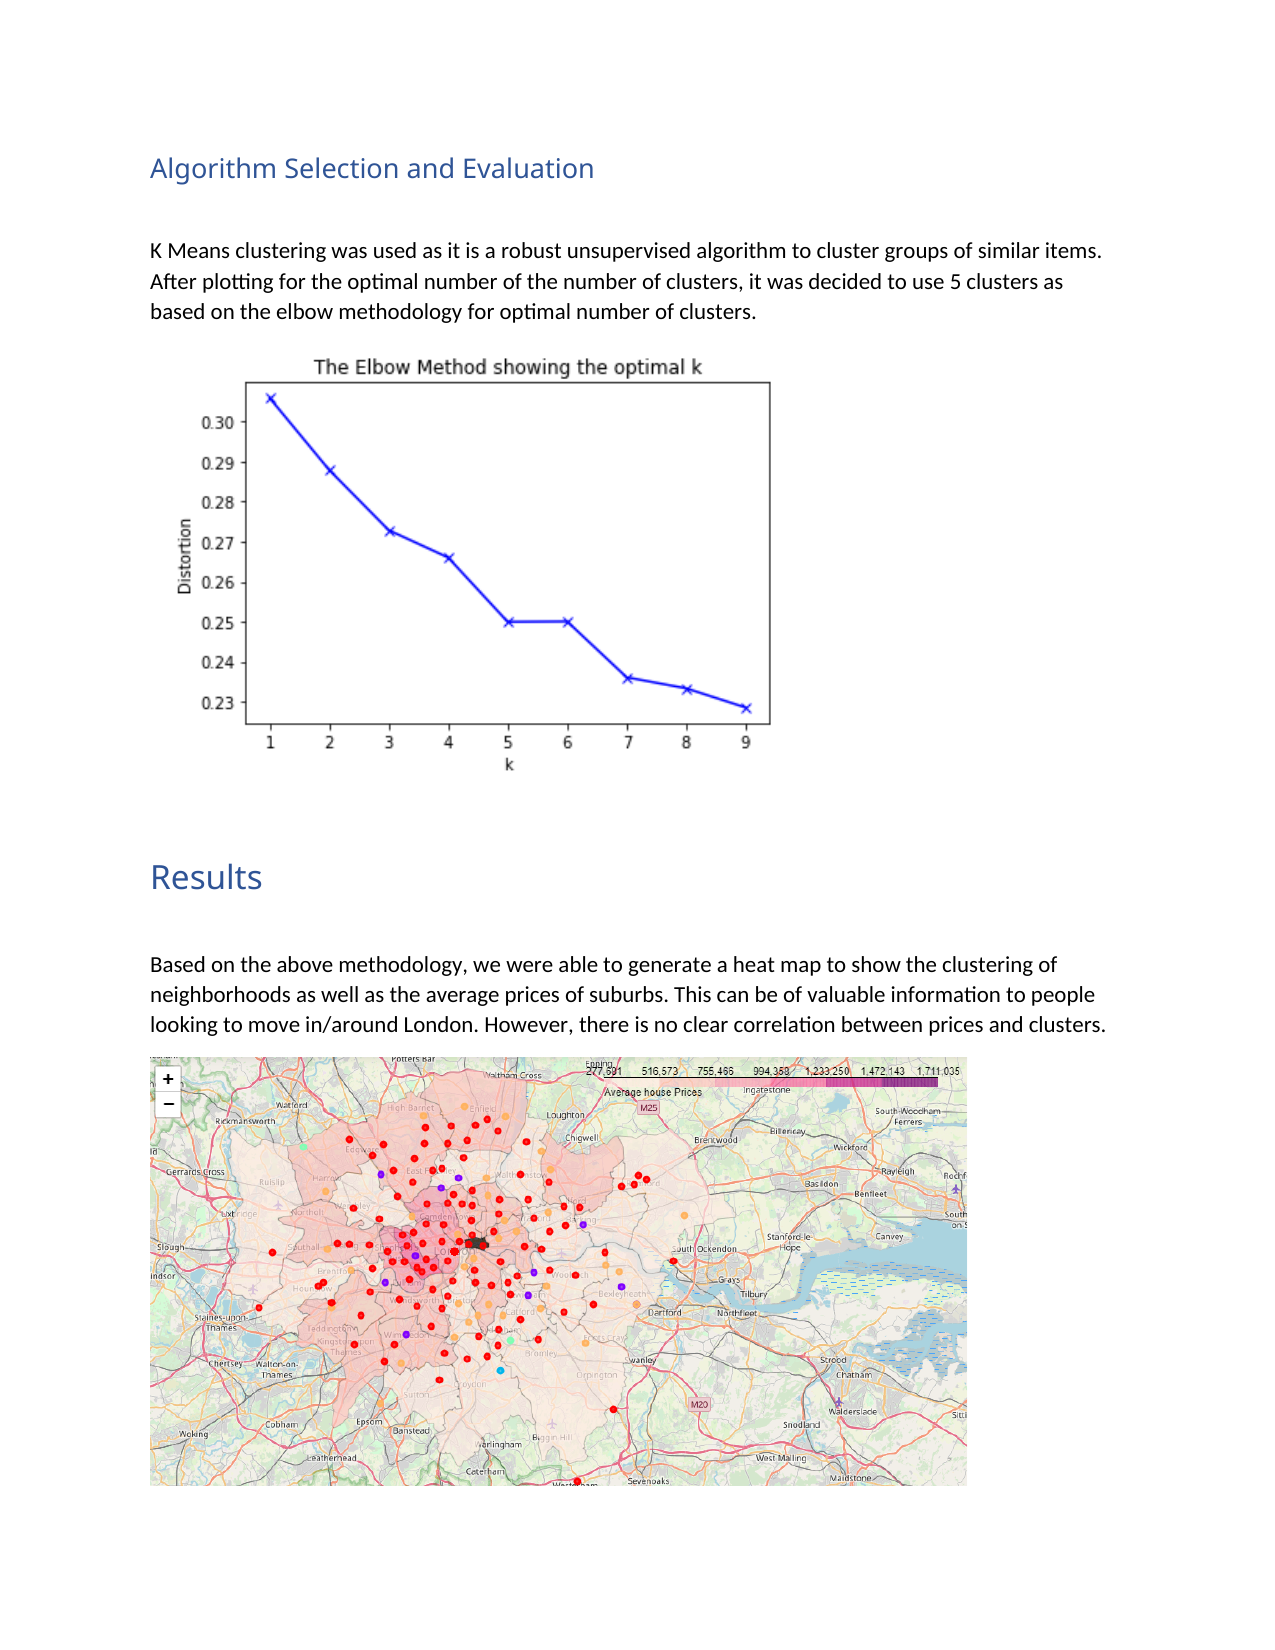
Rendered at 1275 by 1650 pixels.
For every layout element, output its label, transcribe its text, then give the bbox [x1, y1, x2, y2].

picture [150, 1057, 968, 1486]
subtitle Results [150, 854, 1125, 899]
text K Means clustering was used as it is a robust unsupervised algorithm to cluster groups of similar items. After plotting for the optimal number of the number of clusters, it was decided to use 5 clusters as based on the elbow methodology for optimal number of clusters. [150, 237, 1125, 325]
text Based on the above methodology, we were able to generate a heat map to show the clustering of neighborhoods as well as the average prices of suburbs. This can be of valuable information to people looking to move in/around London. However, there is no clear correlation between prices and clusters. [150, 950, 1125, 1038]
picture [150, 343, 821, 780]
subtitle Algorithm Selection and Evaluation [150, 150, 1125, 187]
